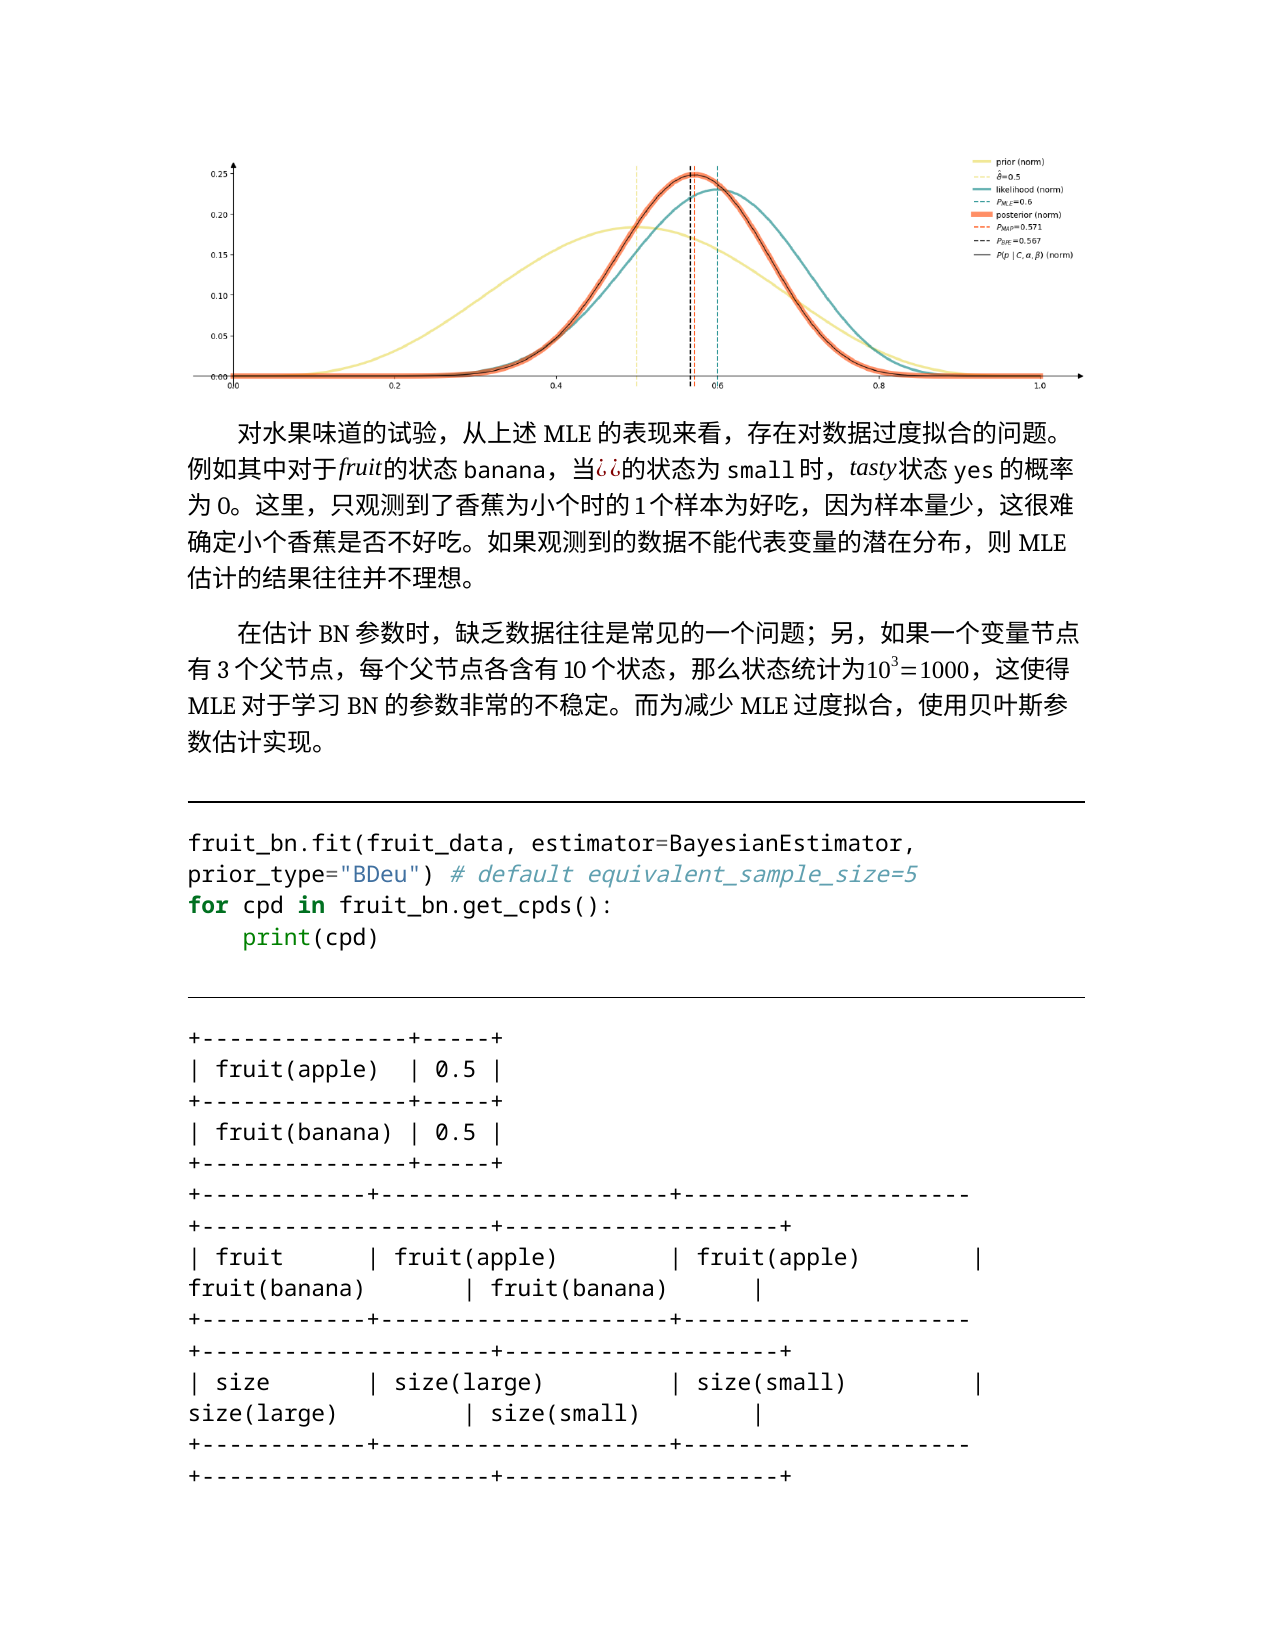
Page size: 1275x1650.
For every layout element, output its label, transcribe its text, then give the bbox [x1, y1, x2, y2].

picture [187, 150, 1088, 395]
text 在估计 BN 参数时，缺乏数据往往是常见的一个问题；另，如果一个变量节点有3个父节点，每个父节点各含有10个状态，那么状态统计为，这使得 MLE 对于学习 BN 的参数非常的不稳定。而为减少 MLE 过度拟合，使用贝叶斯参数估计实现。 [187, 613, 1087, 758]
text 对水果味道的试验，从上述 MLE 的表现来看，存在对数据过度拟合的问题。例如其中对于的状态banana，当的状态为small时，状态yes的概率为0。这里，只观测到了香蕉为小个时的1个样本为好吃，因为样本量少，这很难确定小个香蕉是否不好吃。如果观测到的数据不能代表变量的潜在分布，则 MLE 估计的结果往往并不理想。 [187, 413, 1087, 594]
text fruit_bn.fit(fruit_data, estimator=BayesianEstimator, prior_type="BDeu") # default equivalent_sample_size=5 for cpd in fruit_bn.get_cpds(): print(cpd) [187, 827, 1087, 952]
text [187, 1022, 1087, 1491]
